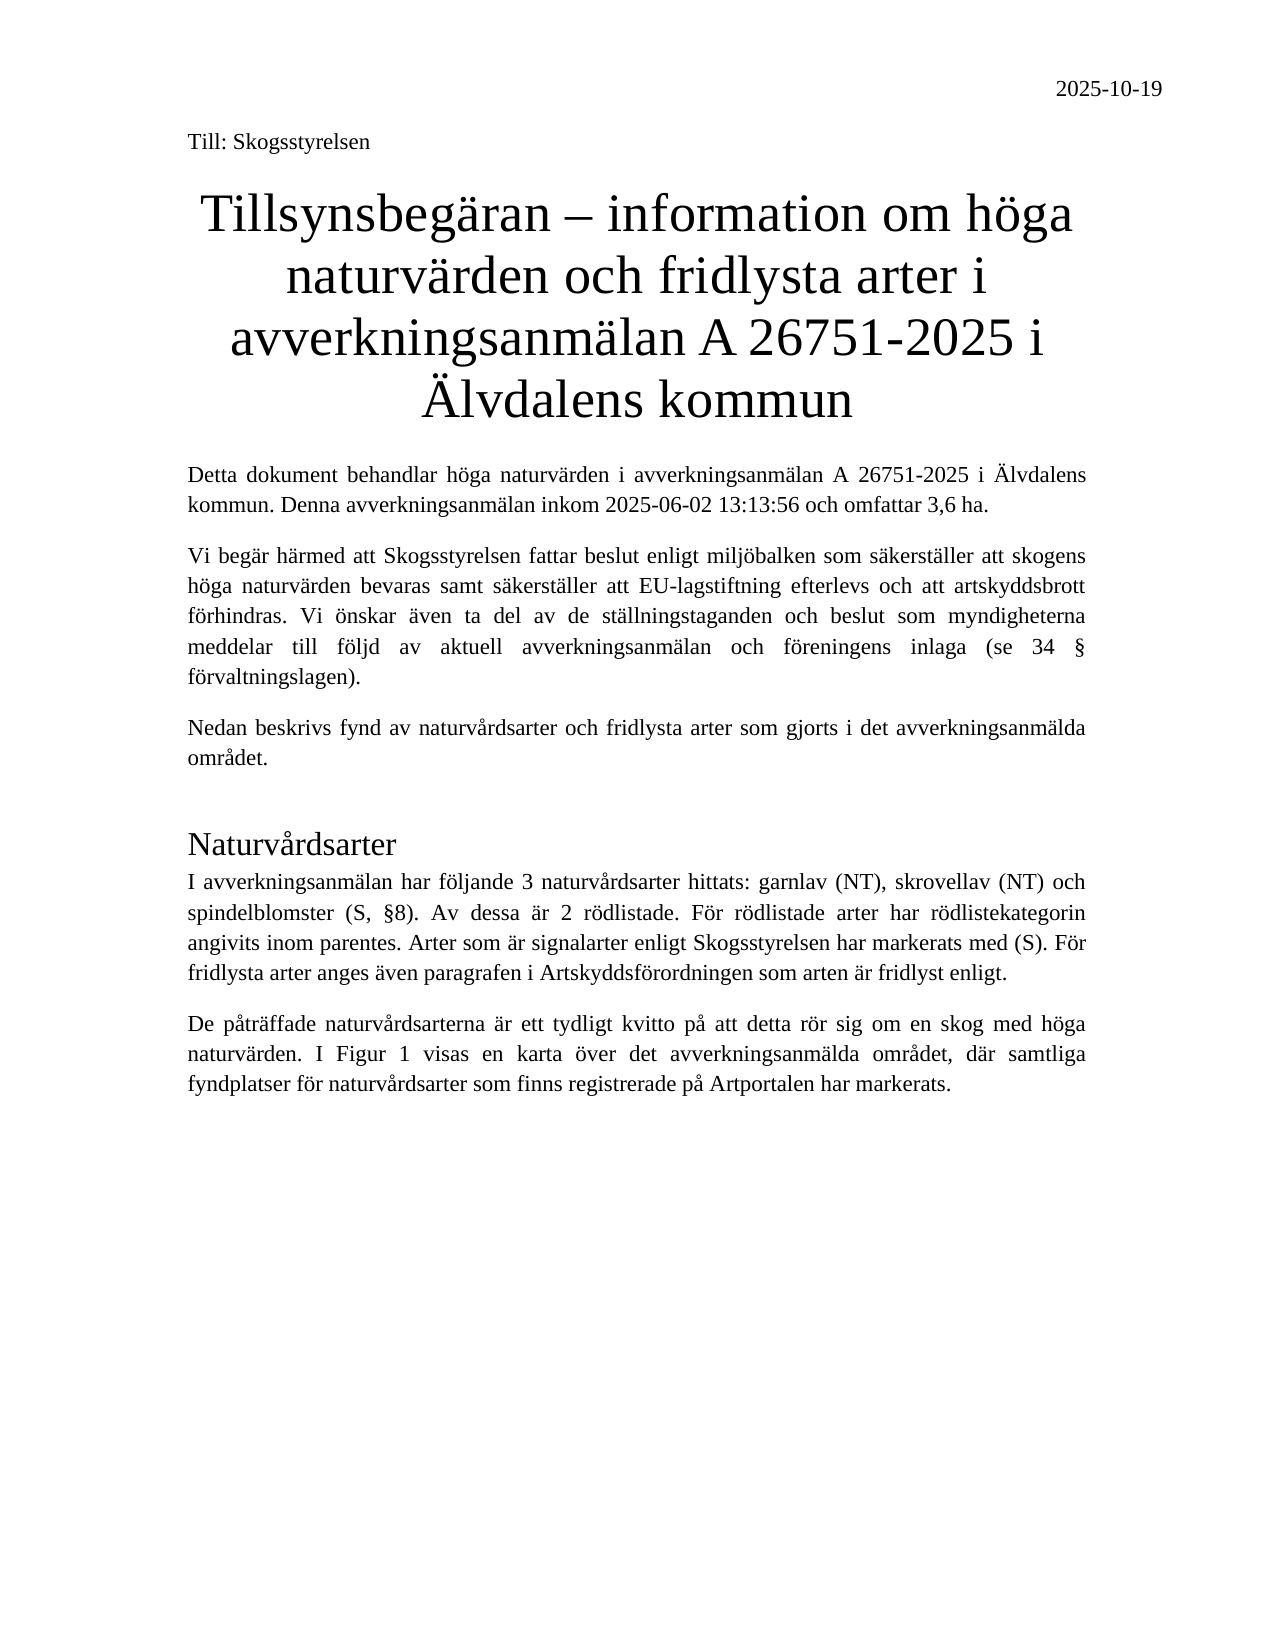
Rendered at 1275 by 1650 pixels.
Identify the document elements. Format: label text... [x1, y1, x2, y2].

subtitle Naturvårdsarter [187, 824, 1087, 863]
text Detta dokument behandlar höga naturvärden i avverkningsanmälan A 26751-2025 i Älvdalens kommun. Denna avverkningsanmälan inkom 2025-06-02 13:13:56 och omfattar 3,6 ha. [187, 461, 1087, 517]
text De påträffade naturvårdsarterna är ett tydligt kvitto på att detta rör sig om en skog med höga naturvärden. I Figur 1 visas en karta över det avverkningsanmälda området, där samtliga fyndplatser för naturvårdsarter som finns registrerade på Artportalen har markerats. [187, 1010, 1087, 1097]
text Nedan beskrivs fynd av naturvårdsarter och fridlysta arter som gjorts i det avverkningsanmälda området. [187, 714, 1087, 771]
text Vi begär härmed att Skogsstyrelsen fattar beslut enligt miljöbalken som säkerställer att skogens höga naturvärden bevaras samt säkerställer att EU-lagstiftning efterlevs och att artskyddsbrott förhindras. Vi önskar även ta del av de ställningstaganden och beslut som myndigheterna meddelar till följd av aktuell avverkningsanmälan och föreningens inlaga (se 34 § förvaltningslagen). [187, 542, 1087, 689]
title Tillsynsbegäran – information om höga naturvärden och fridlysta arter i avverkningsanmälan A 26751-2025 i Älvdalens kommun [187, 180, 1087, 429]
text I avverkningsanmälan har följande 3 naturvårdsarter hittats: garnlav (NT), skrovellav (NT) och spindelblomster (S, §8). Av dessa är 2 rödlistade. För rödlistade arter har rödlistekategorin angivits inom parentes. Arter som är signalarter enligt Skogsstyrelsen har markerats med (S). För fridlysta arter anges även paragrafen i Artskyddsförordningen som arten är fridlyst enligt. [187, 868, 1087, 985]
